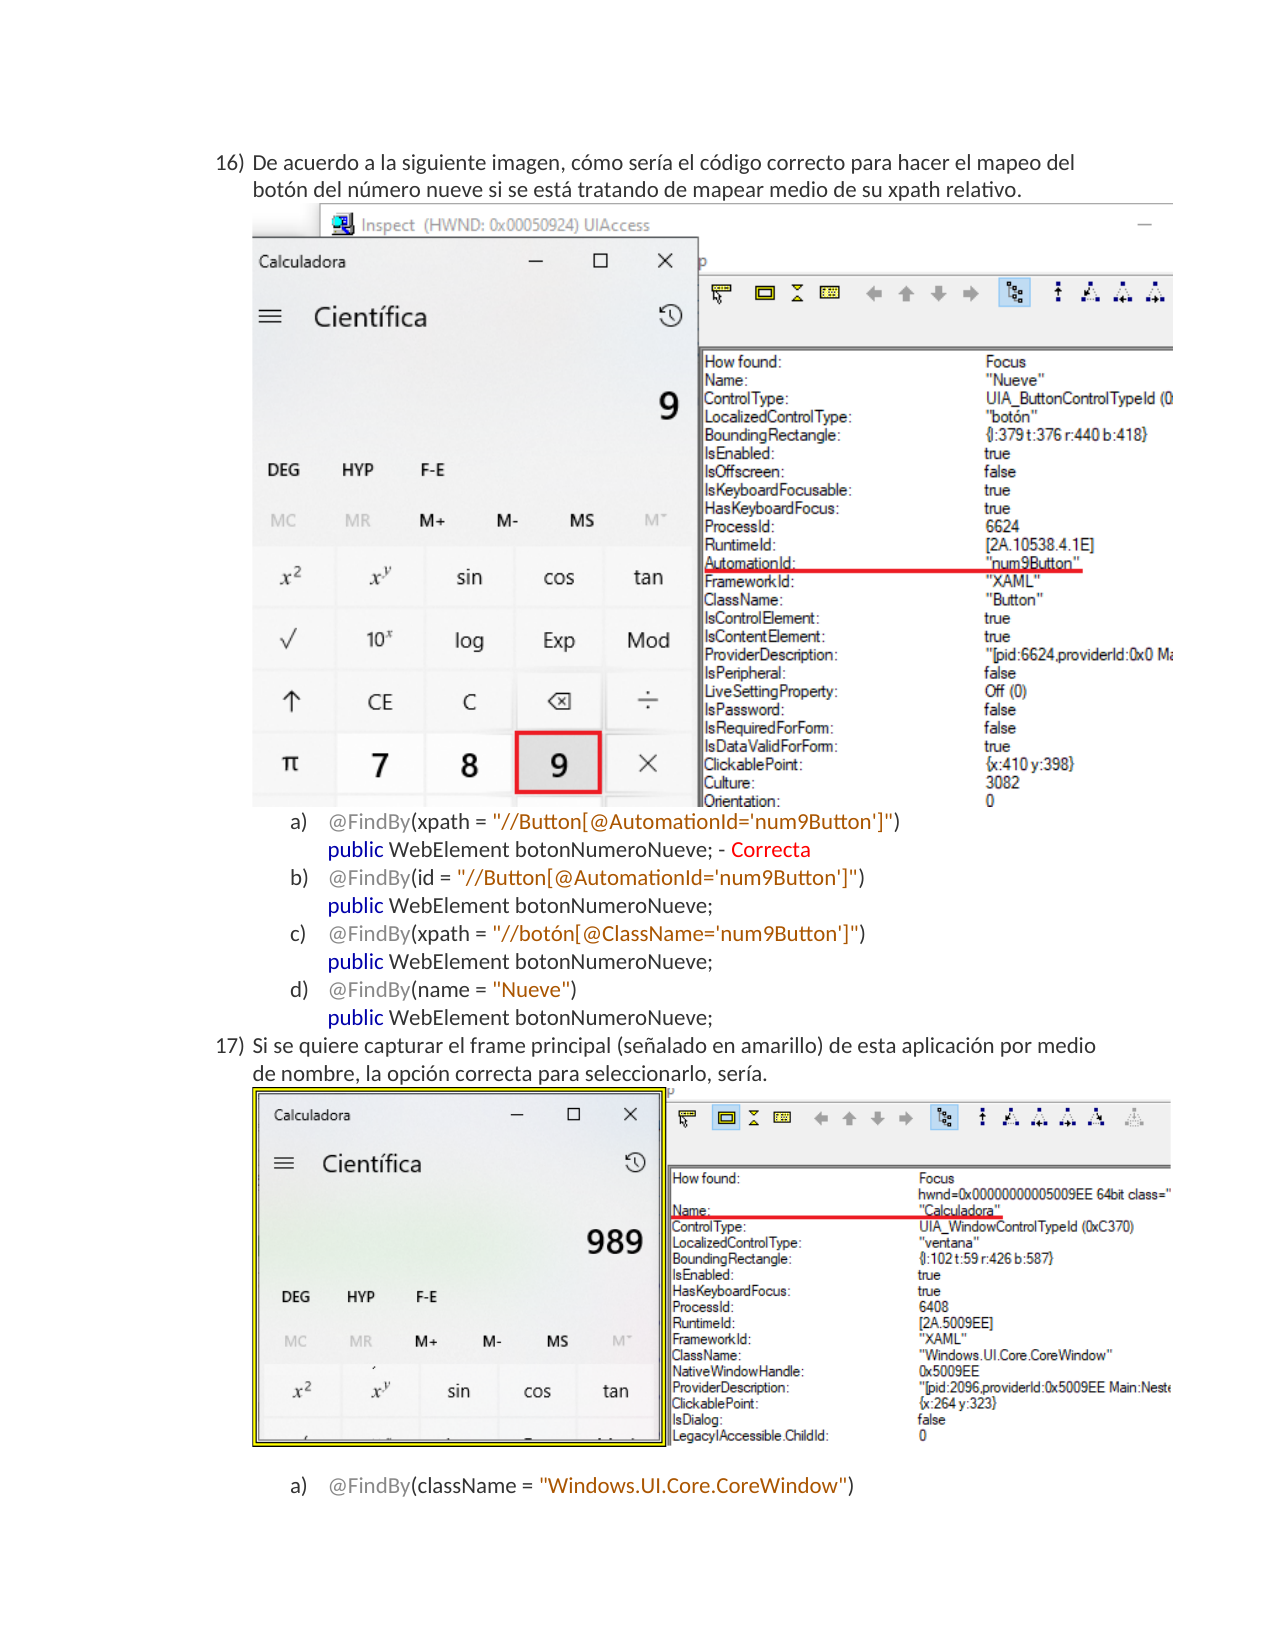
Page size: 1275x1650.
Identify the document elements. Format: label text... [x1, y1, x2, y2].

list @FindBy(xpath = "//botón[@ClassName='num9Button']") [290, 919, 1098, 947]
picture [252, 1087, 1172, 1447]
list @FindBy(xpath = "//Button[@AutomationId='num9Button']") [290, 807, 1098, 835]
list @FindBy(className = "Windows.UI.Core.CoreWindow") [290, 1472, 1098, 1500]
list public WebElement botonNumeroNueve; [327, 947, 1098, 975]
list public WebElement botonNumeroNueve; [327, 1003, 1098, 1031]
list @FindBy(id = "//Button[@AutomationId='num9Button']") [290, 863, 1098, 891]
list public WebElement botonNumeroNueve; [327, 891, 1098, 919]
picture [252, 203, 1173, 807]
list public WebElement botonNumeroNueve; - Correcta [327, 835, 1098, 863]
list @FindBy(name = "Nueve") [290, 975, 1098, 1003]
